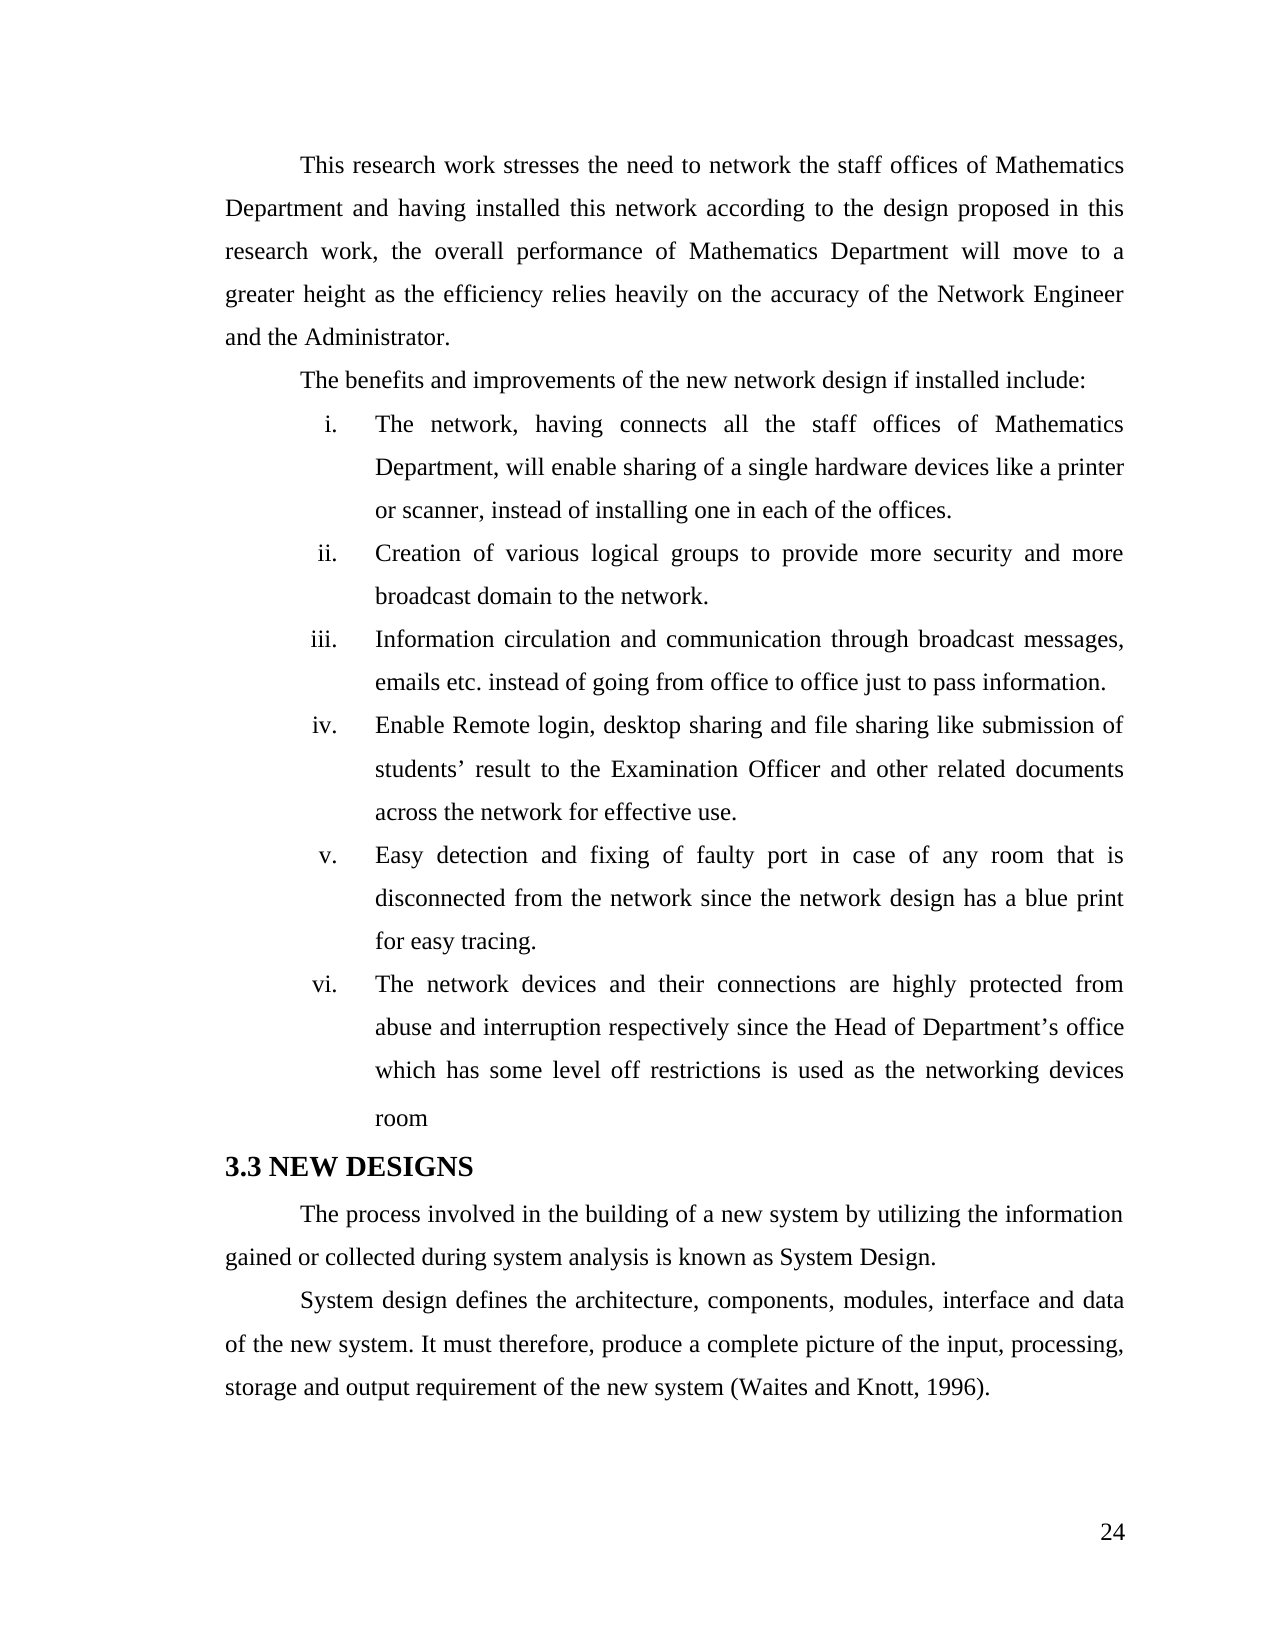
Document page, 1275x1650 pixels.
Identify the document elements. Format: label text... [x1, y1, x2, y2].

list Enable Remote login, desktop sharing and file sharing like submission of students’ result to the Examination Officer and other related documents across the network for effective use. [337, 711, 1125, 826]
list The network, having connects all the staff offices of Mathematics Department, will enable sharing of a single hardware devices like a printer or scanner, instead of installing one in each of the offices. [337, 409, 1125, 524]
text The benefits and improvements of the new network design if installed include: [225, 366, 1125, 394]
text The process involved in the building of a new system by utilizing the information gained or collected during system analysis is known as System Design. [225, 1199, 1125, 1271]
subtitle 3.3 NEW DESIGNS [225, 1149, 1125, 1183]
list Information circulation and communication through broadcast messages, emails etc. instead of going from office to office just to pass information. [337, 624, 1125, 696]
list Creation of various logical groups to provide more security and more broadcast domain to the network. [337, 538, 1125, 610]
list The network devices and their connections are highly protected from abuse and interruption respectively since the Head of Department’s office which has some level off restrictions is used as the networking devices room [337, 969, 1125, 1132]
list Easy detection and fixing of faulty port in case of any room that is disconnected from the network since the network design has a blue print for easy tracing. [337, 840, 1125, 955]
text This research work stresses the need to network the staff offices of Mathematics Department and having installed this network according to the design proposed in this research work, the overall performance of Mathematics Department will move to a greater height as the efficiency relies heavily on the accuracy of the Network Engineer and the Administrator. [225, 150, 1125, 351]
text System design defines the architecture, components, modules, interface and data of the new system. It must therefore, produce a complete picture of the input, processing, storage and output requirement of the new system (Waites and Knott, 1996). [225, 1286, 1125, 1401]
